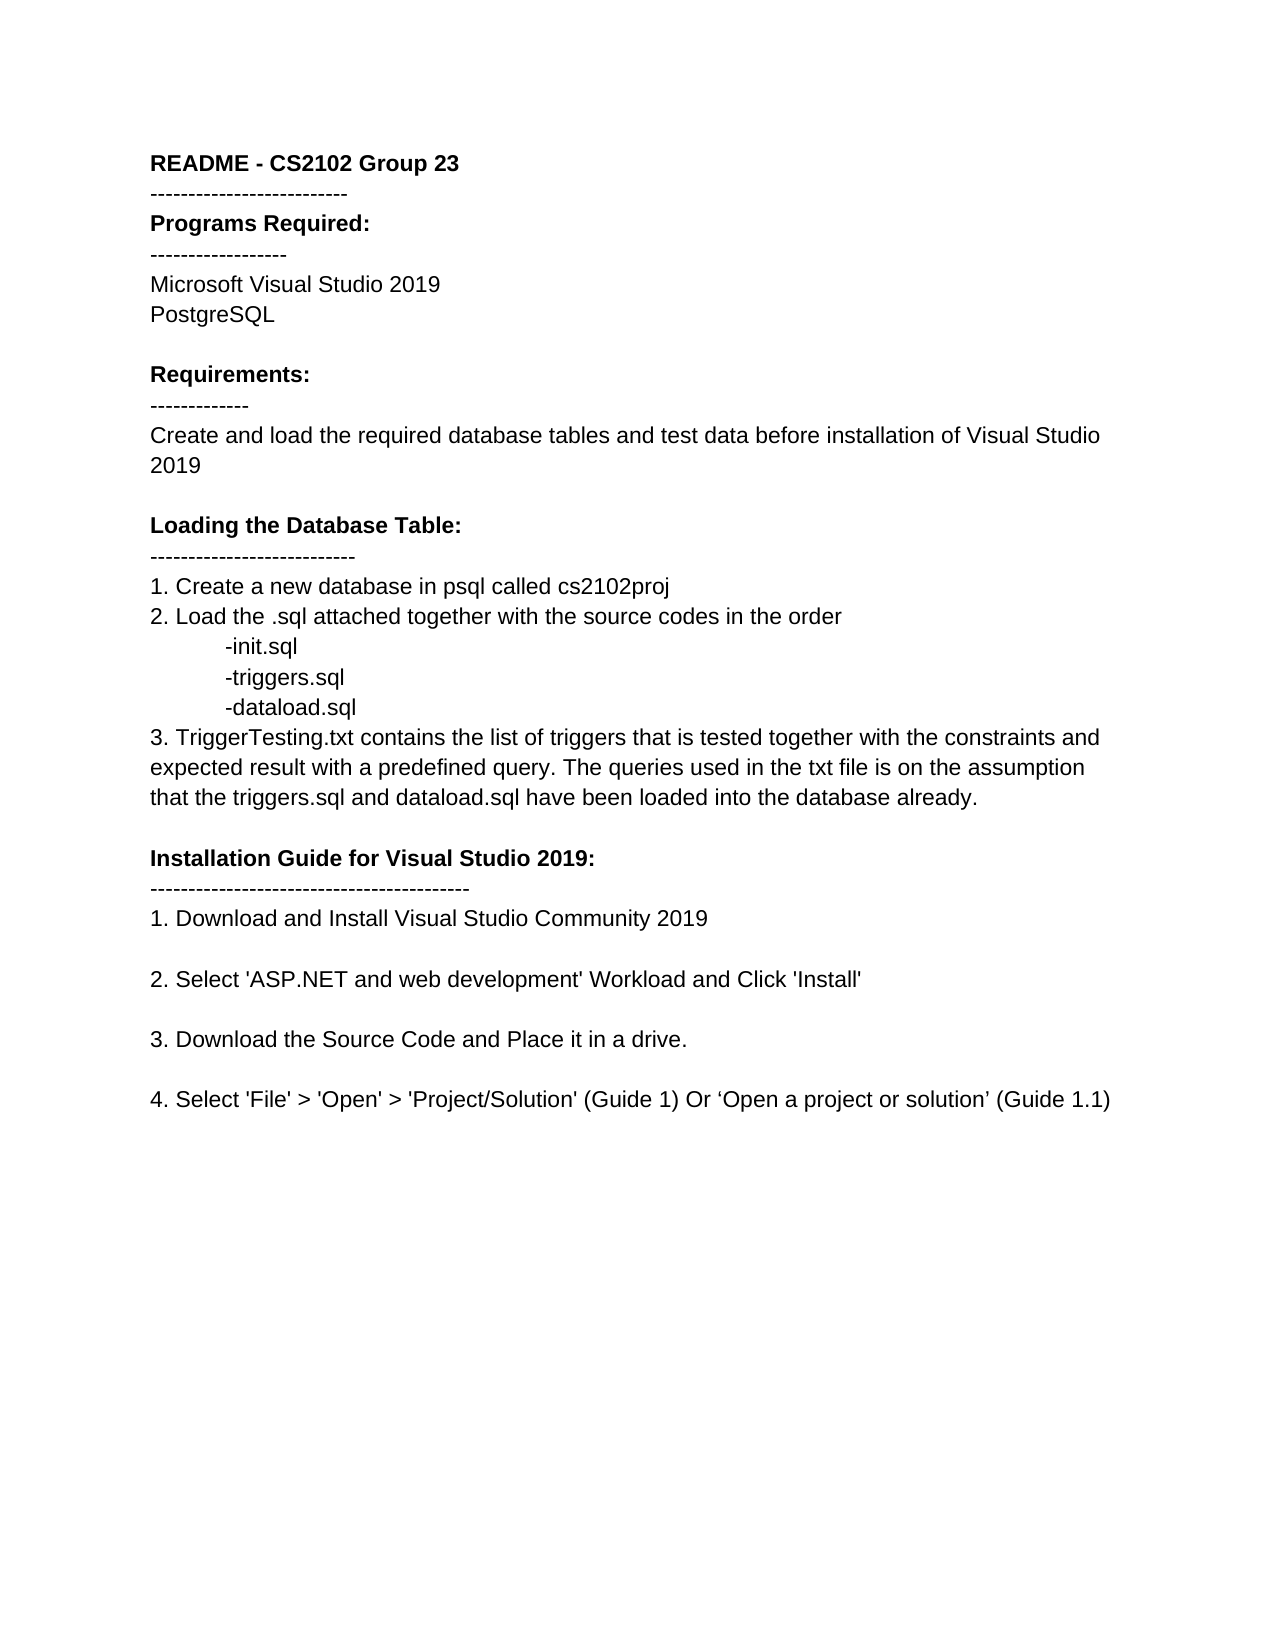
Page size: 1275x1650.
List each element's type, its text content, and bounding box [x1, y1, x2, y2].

text -------------------------- [150, 180, 1125, 207]
text 3. TriggerTesting.txt contains the list of triggers that is tested together with the constraints and expected result with a predefined query. The queries used in the txt file is on the assumption that the triggers.sql and dataload.sql have been loaded into the database already. [150, 724, 1125, 811]
text -init.sql [150, 633, 1125, 660]
text Microsoft Visual Studio 2019 [150, 271, 1125, 297]
text Loading the Database Table: [150, 512, 1125, 539]
text 2. Select 'ASP.NET and web development' Workload and Click 'Install' [150, 966, 1125, 992]
text -triggers.sql [225, 663, 1125, 690]
text PostgreSQL [150, 301, 1125, 327]
text README - CS2102 Group 23 [150, 150, 1125, 176]
text --------------------------- [150, 543, 1125, 569]
text Programs Required: [150, 210, 1125, 237]
text -dataload.sql [225, 694, 1125, 720]
text Create and load the required database tables and test data before installation of Visual Studio 2019 [150, 422, 1125, 478]
text ------------------------------------------ [150, 875, 1125, 901]
text Requirements: [150, 361, 1125, 388]
text ------------- [150, 392, 1125, 418]
text 3. Download the Source Code and Place it in a drive. [150, 1026, 1125, 1052]
text 4. Select 'File' > 'Open' > 'Project/Solution' (Guide 1) Or ‘Open a project or solution’ (Guide 1.1) [150, 1086, 1125, 1113]
text Installation Guide for Visual Studio 2019: [150, 845, 1125, 871]
text 2. Load the .sql attached together with the source codes in the order [150, 603, 1125, 629]
text ------------------ [150, 241, 1125, 267]
text 1. Create a new database in psql called cs2102proj [150, 573, 1125, 599]
text 1. Download and Install Visual Studio Community 2019 [150, 905, 1125, 932]
